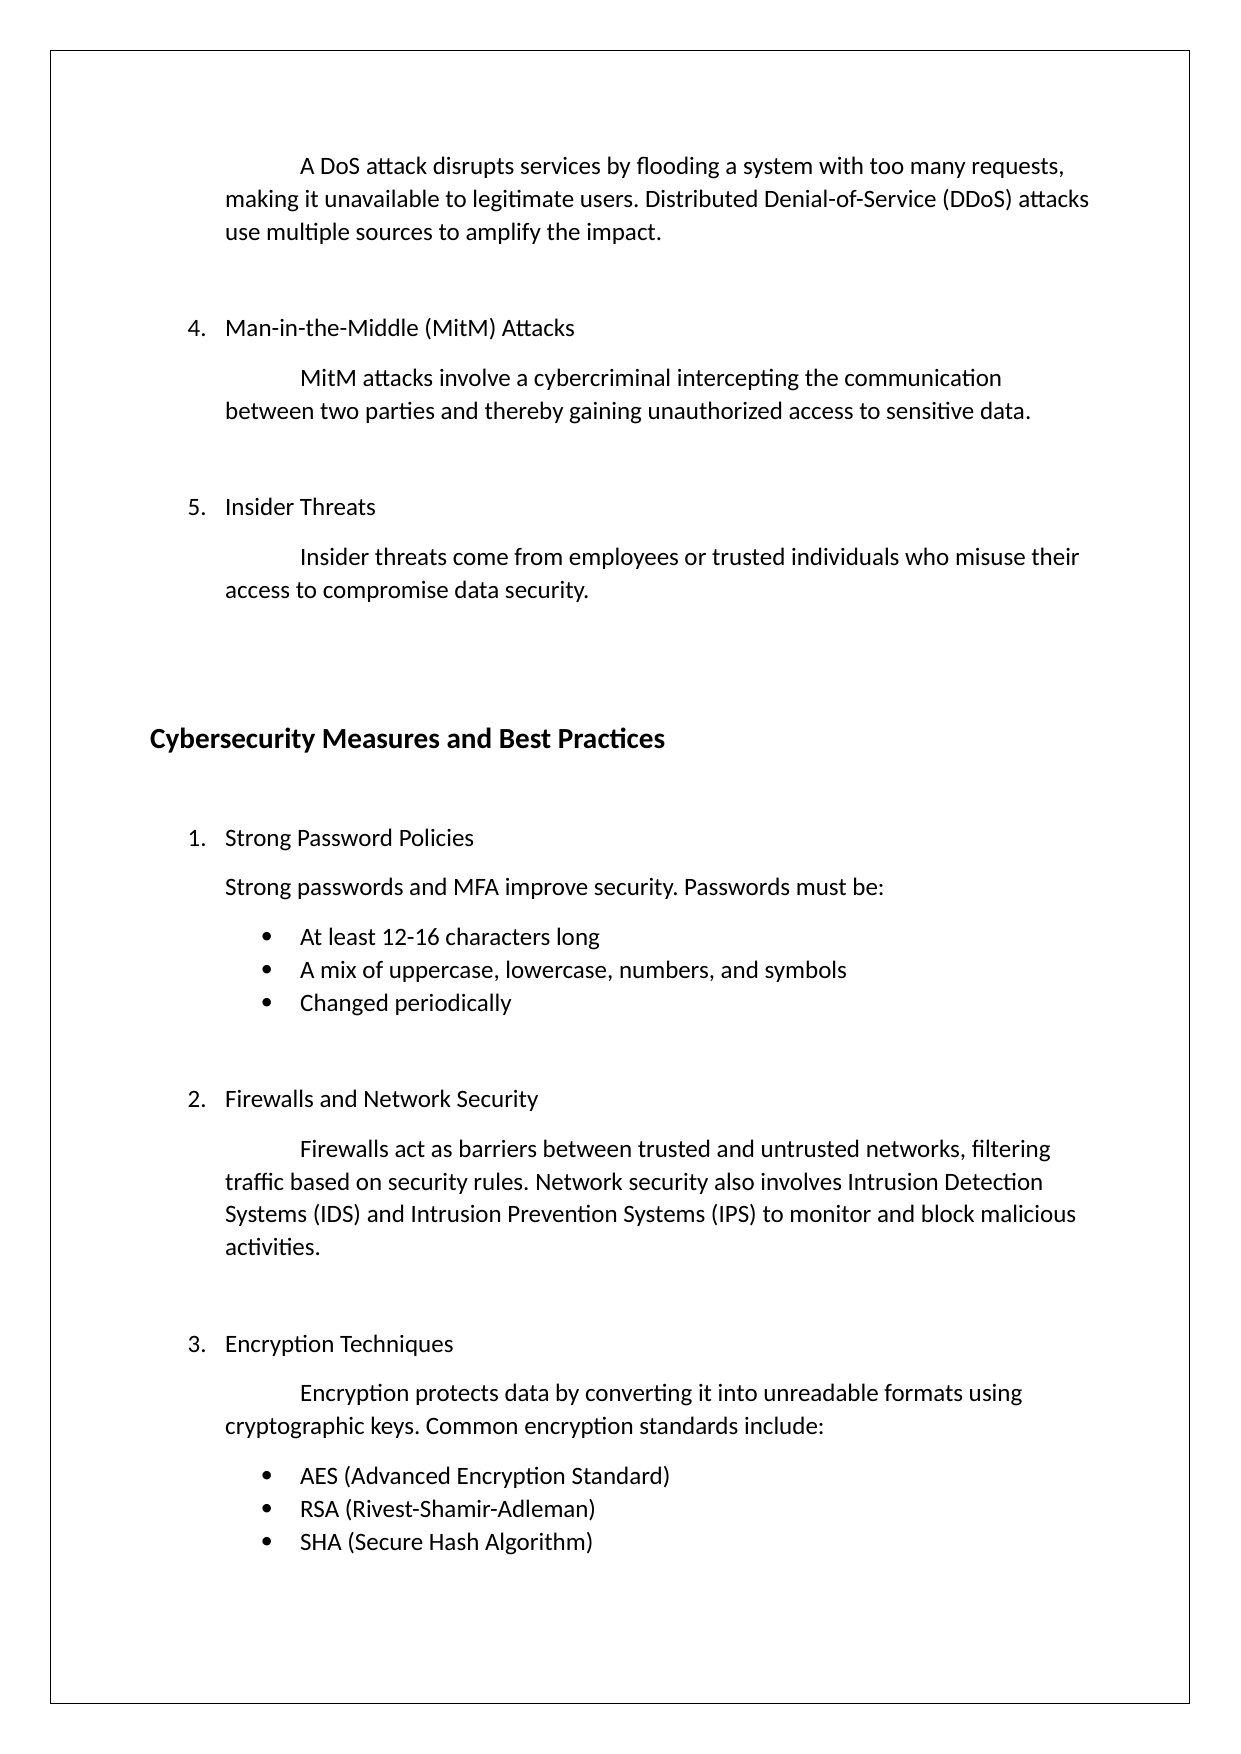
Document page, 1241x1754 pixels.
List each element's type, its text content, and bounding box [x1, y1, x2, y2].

list RSA (Rivest-Shamir-Adleman) [262, 1493, 1090, 1523]
list Man-in-the-Middle (MitM) Attacks [187, 312, 1090, 343]
list A mix of uppercase, lowercase, numbers, and symbols [262, 954, 1090, 984]
list Changed periodically [262, 987, 1090, 1017]
list SHA (Secure Hash Algorithm) [262, 1526, 1090, 1556]
list Firewalls and Network Security [187, 1083, 1090, 1114]
list Strong Password Policies [187, 822, 1090, 852]
list AES (Advanced Encryption Standard) [262, 1460, 1090, 1491]
text Insider threats come from employees or trusted individuals who misuse their access to compromise data security. [225, 541, 1090, 604]
list Insider Threats [187, 491, 1090, 522]
text Cybersecurity Measures and Best Practices [150, 720, 1090, 755]
list At least 12-16 characters long [262, 921, 1090, 951]
text Strong passwords and MFA improve security. Passwords must be: [225, 871, 1090, 902]
text A DoS attack disrupts services by flooding a system with too many requests, making it unavailable to legitimate users. Distributed Denial-of-Service (DDoS) attacks use multiple sources to amplify the impact. [225, 150, 1090, 246]
text MitM attacks involve a cybercriminal intercepting the communication between two parties and thereby gaining unauthorized access to sensitive data. [225, 362, 1090, 425]
text Encryption protects data by converting it into unreadable formats using cryptographic keys. Common encryption standards include: [225, 1378, 1090, 1441]
text Firewalls act as barriers between trusted and untrusted networks, filtering traffic based on security rules. Network security also involves Intrusion Detection Systems (IDS) and Intrusion Prevention Systems (IPS) to monitor and block malicious activities. [225, 1133, 1090, 1262]
list Encryption Techniques [187, 1328, 1090, 1358]
